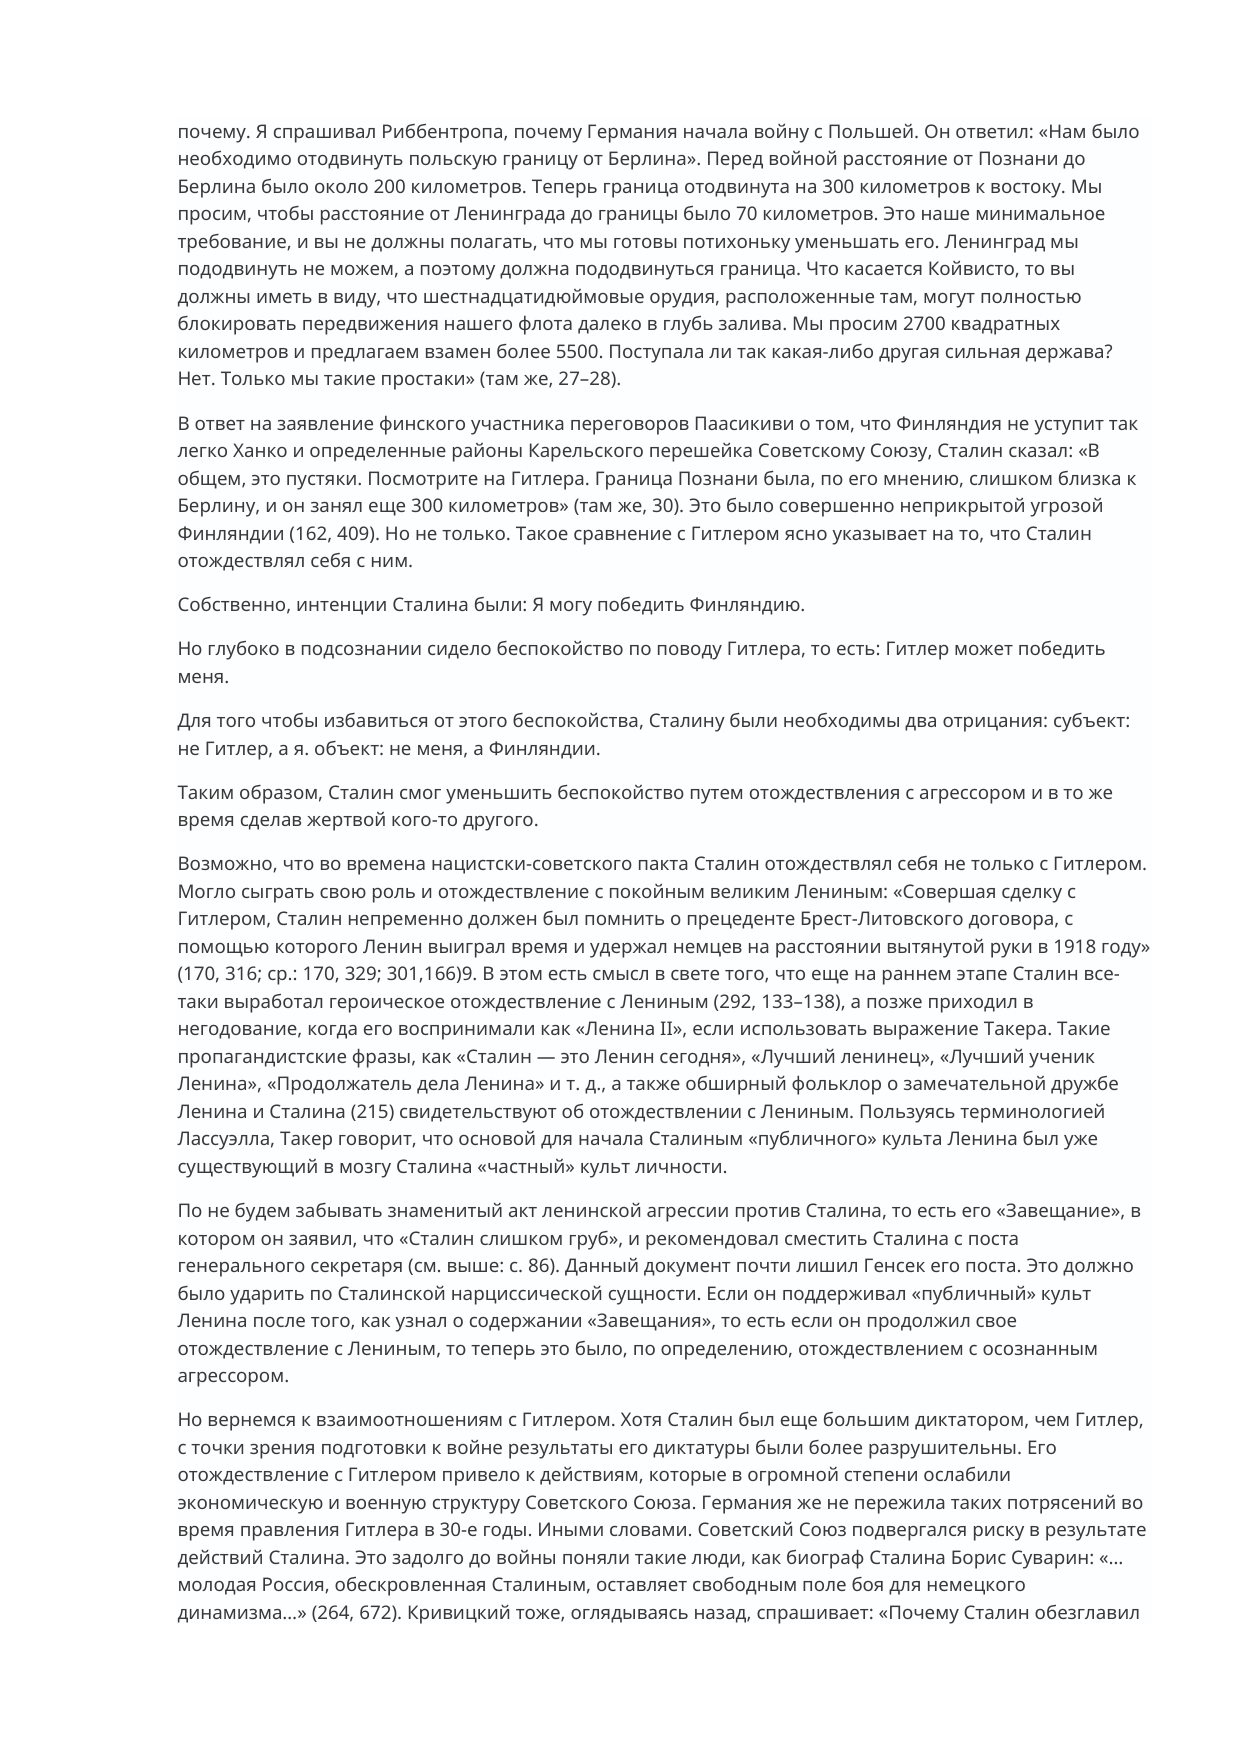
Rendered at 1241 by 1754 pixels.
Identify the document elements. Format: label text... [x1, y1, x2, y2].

text Собственно, интенции Сталина были: Я могу победить Финляндию. [177, 591, 1152, 617]
text Но глубоко в подсознании сидело беспокойство по поводу Гитлера, то есть: Гитлер может победить меня. [177, 636, 1152, 689]
text Для того чтобы избавиться от этого беспокойства, Сталину были необходимы два отрицания: субъект: не Гитлер, а я. объект: не меня, а Финляндии. [177, 707, 1152, 760]
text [177, 1406, 1152, 1624]
text Возможно, что во времена нацистски-советского пакта Сталин отождествлял себя не только с Гитлером. Могло сыграть свою роль и отождествление с покойным великим Лениным: «Совершая сделку с Гитлером, Сталин непременно должен был помнить о прецеденте Брест-Литовского договора, с помощью которого Ленин выиграл время и удержал немцев на расстоянии вытянутой руки в 1918 году» (170, 316; ср.: 170, 329; 301,166)9. В этом есть смысл в свете того, что еще на раннем этапе Сталин все-таки выработал героическое отождествление с Лениным (292, 133–138), а позже приходил в негодование, когда его воспринимали как «Ленина II», если использовать выражение Такера. Такие пропагандистские фразы, как «Сталин — это Ленин сегодня», «Лучший ленинец», «Лучший ученик Ленина», «Продолжатель дела Ленина» и т. д., а также обширный фольклор о замечательной дружбе Ленина и Сталина (215) свидетельствуют об отождествлении с Лениным. Пользуясь терминологией Лассуэлла, Такер говорит, что основой для начала Сталиным «публичного» культа Ленина был уже существующий в мозгу Сталина «частный» культ личности. [177, 851, 1152, 1179]
text По не будем забывать знаменитый акт ленинской агрессии против Сталина, то есть его «Завещание», в котором он заявил, что «Сталин слишком груб», и рекомендовал сместить Сталина с поста генерального секретаря (см. выше: с. 86). Данный документ почти лишил Генсек его поста. Это должно было ударить по Сталинской нарциссической сущности. Если он поддерживал «публичный» культ Ленина после того, как узнал о содержании «Завещания», то есть если он продолжил свое отождествление с Лениным, то теперь это было, по определению, отождествлением с осознанным агрессором. [177, 1197, 1152, 1388]
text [177, 118, 1152, 391]
text В ответ на заявление финского участника переговоров Паасикиви о том, что Финляндия не уступит так легко Ханко и определенные районы Карельского перешейка Советскому Союзу, Сталин сказал: «В общем, это пустяки. Посмотрите на Гитлера. Граница Познани была, по его мнению, слишком близка к Берлину, и он занял еще 300 километров» (там же, 30). Это было совершенно неприкрытой угрозой Финляндии (162, 409). Но не только. Такое сравнение с Гитлером ясно указывает на то, что Сталин отождествлял себя с ним. [177, 410, 1152, 573]
text Таким образом, Сталин смог уменьшить беспокойство путем отождествления с агрессором и в то же время сделав жертвой кого-то другого. [177, 779, 1152, 832]
